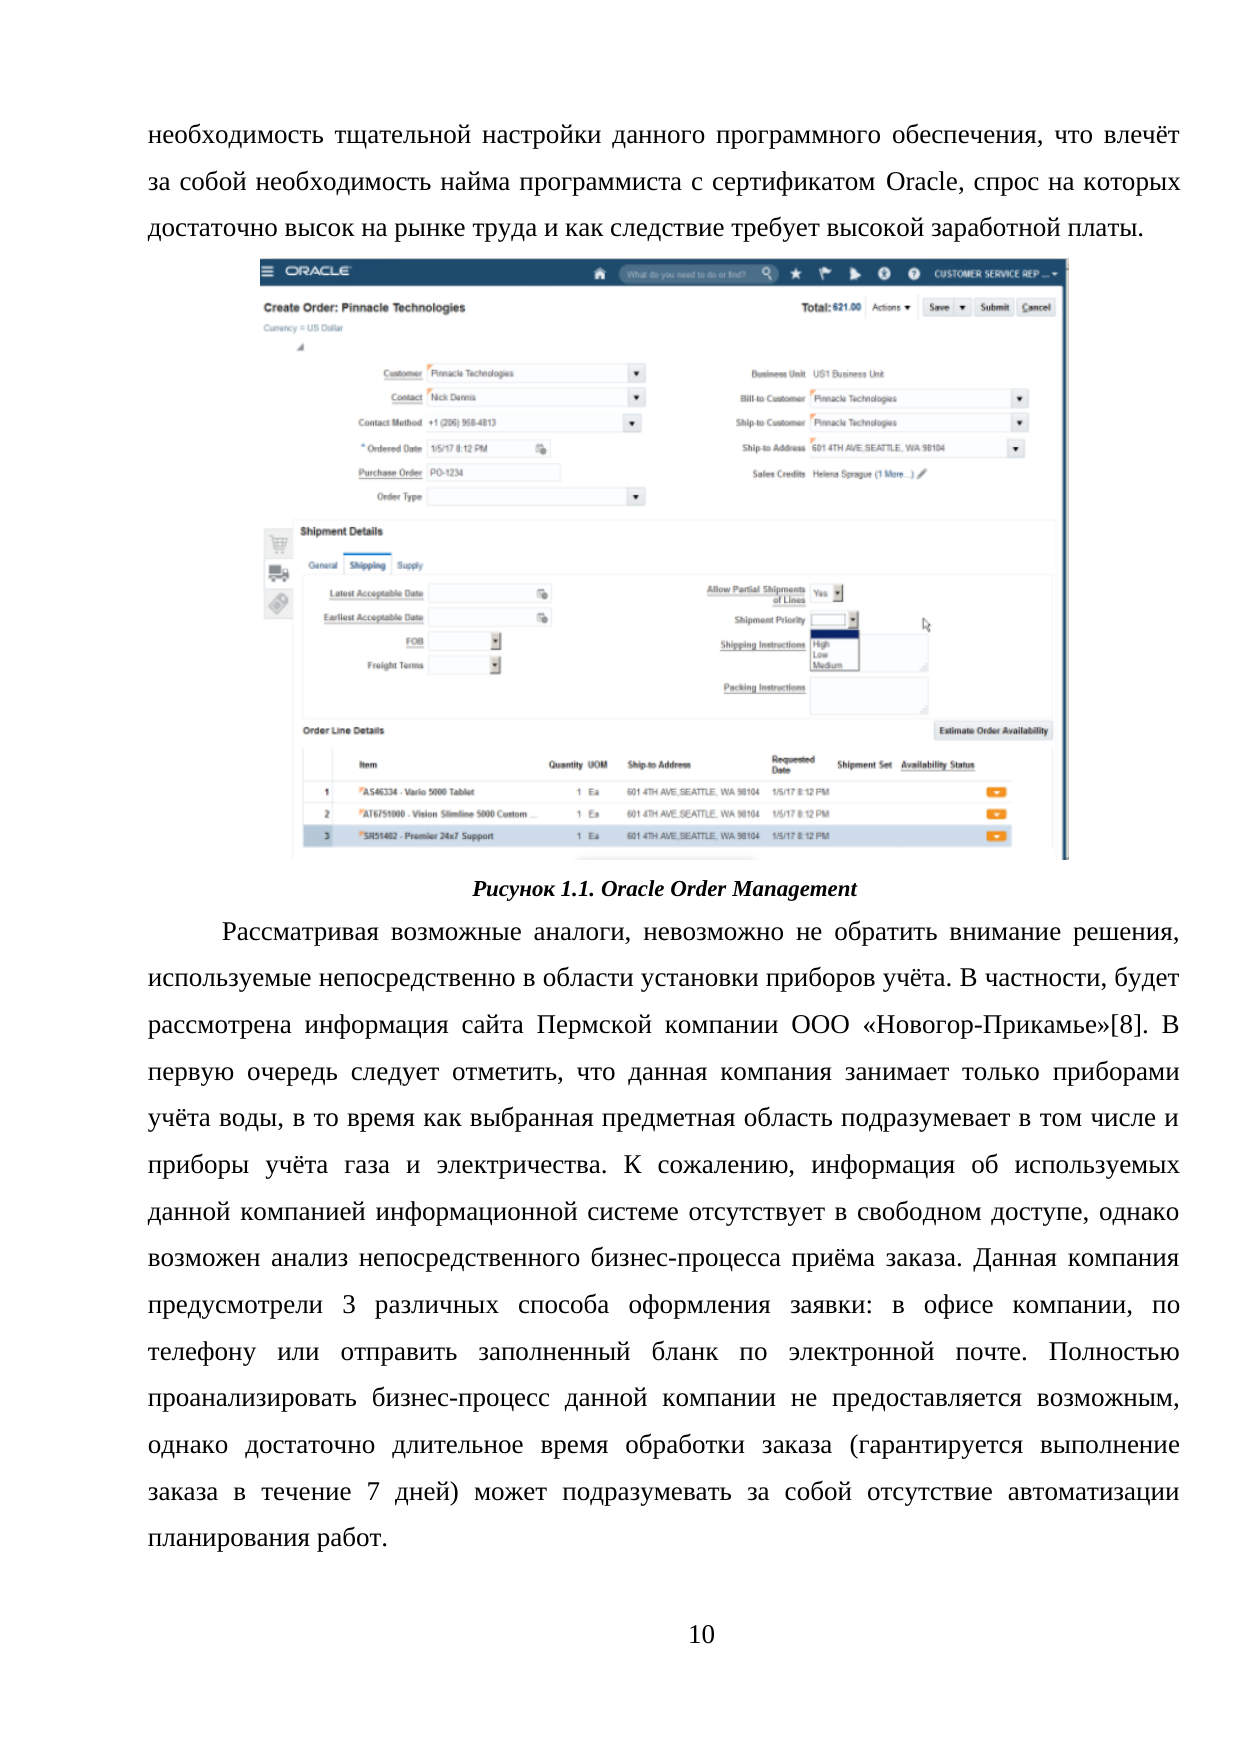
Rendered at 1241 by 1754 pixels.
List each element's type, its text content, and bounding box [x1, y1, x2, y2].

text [148, 118, 1181, 243]
picture [260, 258, 1069, 860]
text Рисунок 1.1. Oracle Order Management [148, 875, 1181, 901]
text Рассматривая возможные аналоги, невозможно не обратить внимание решения, используемые непосредственно в области установки приборов учёта. В частности, будет рассмотрена информация сайта Пермской компании ООО «Новогор-Прикамье»[8]. В первую очередь следует отметить, что данная компания занимает только приборами учёта воды, в то время как выбранная предметная область подразумевает в том числе и приборы учёта газа и электричества. К сожалению, информация об используемых данной компанией информационной системе отсутствует в свободном доступе, однако возможен анализ непосредственного бизнес-процесса приёма заказа. Данная компания предусмотрели 3 различных способа оформления заявки: в офисе компании, по телефону или отправить заполненный бланк по электронной почте. Полностью проанализировать бизнес-процесс данной компании не предоставляется возможным, однако достаточно длительное время обработки заказа (гарантируется выполнение заказа в течение 7 дней) может подразумевать за собой отсутствие автоматизации планирования работ. [148, 914, 1181, 1552]
